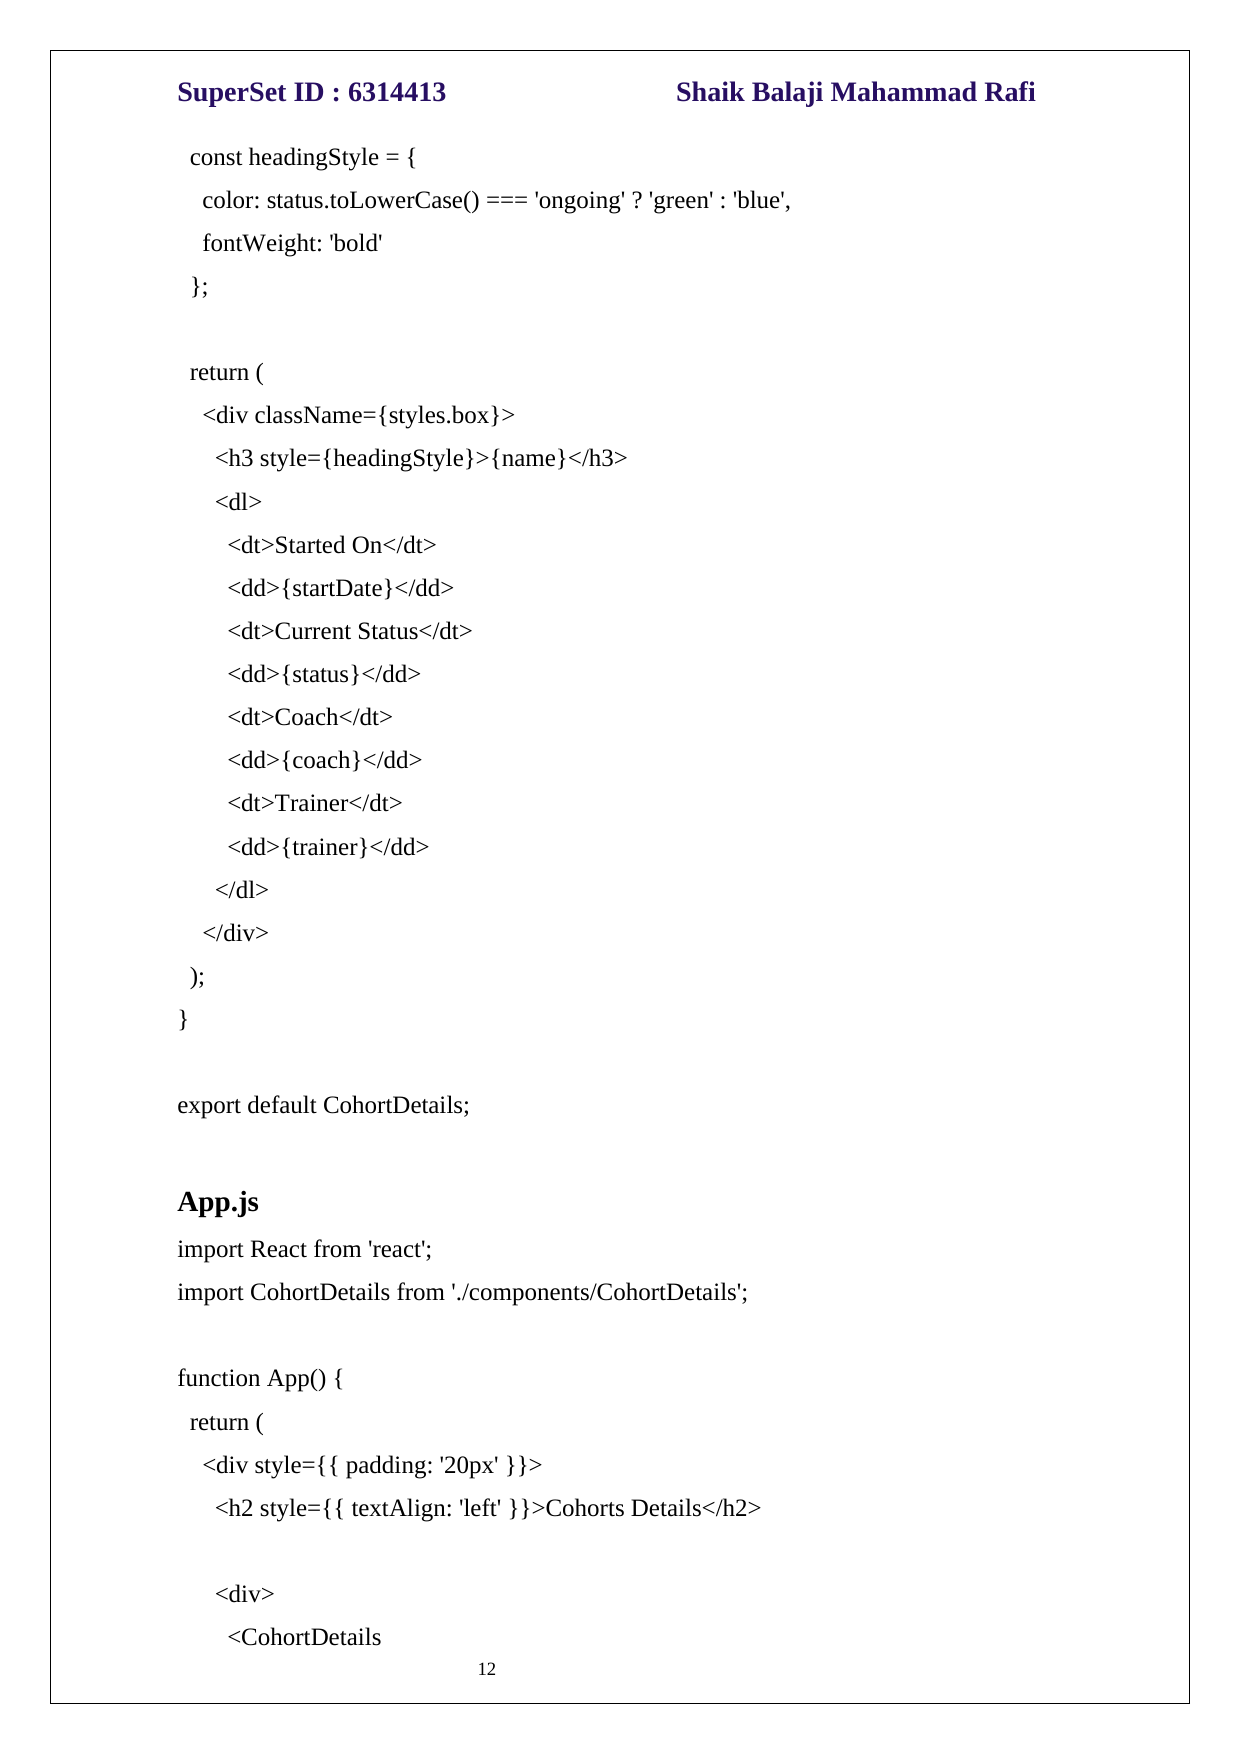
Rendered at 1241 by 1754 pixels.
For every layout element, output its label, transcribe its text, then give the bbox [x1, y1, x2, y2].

text </dl> [177, 875, 1078, 903]
text <dd>{startDate}</dd> [177, 573, 1078, 602]
text function App() { [177, 1363, 1078, 1392]
text return ( [177, 357, 1078, 386]
text return ( [177, 1407, 1078, 1435]
text <div> [177, 1579, 1078, 1608]
text <dd>{trainer}</dd> [177, 832, 1078, 860]
text } [177, 1004, 1078, 1033]
text <dl> [177, 487, 1078, 515]
text const headingStyle = { [177, 142, 1078, 170]
text App.js [177, 1184, 1078, 1217]
text <dt>Current Status</dt> [177, 616, 1078, 645]
text }; [177, 271, 1078, 300]
text <div style={{ padding: '20px' }}> [177, 1450, 1078, 1478]
text <div className={styles.box}> [177, 400, 1078, 429]
text color: status.toLowerCase() === 'ongoing' ? 'green' : 'blue', [177, 185, 1078, 213]
text import React from 'react'; [177, 1234, 1078, 1263]
text ); [177, 961, 1078, 990]
text import CohortDetails from './components/CohortDetails'; [177, 1277, 1078, 1306]
text <dt>Trainer</dt> [177, 788, 1078, 817]
text <h2 style={{ textAlign: 'left' }}>Cohorts Details</h2> [177, 1493, 1078, 1522]
text <dd>{status}</dd> [177, 659, 1078, 688]
text <dd>{coach}</dd> [177, 745, 1078, 774]
text </div> [177, 918, 1078, 947]
text fontWeight: 'bold' [177, 228, 1078, 257]
text <dt>Started On</dt> [177, 530, 1078, 558]
text export default CohortDetails; [177, 1090, 1078, 1119]
text <h3 style={headingStyle}>{name}</h3> [177, 443, 1078, 472]
text <dt>Coach</dt> [177, 702, 1078, 731]
text <CohortDetails [177, 1622, 1078, 1651]
